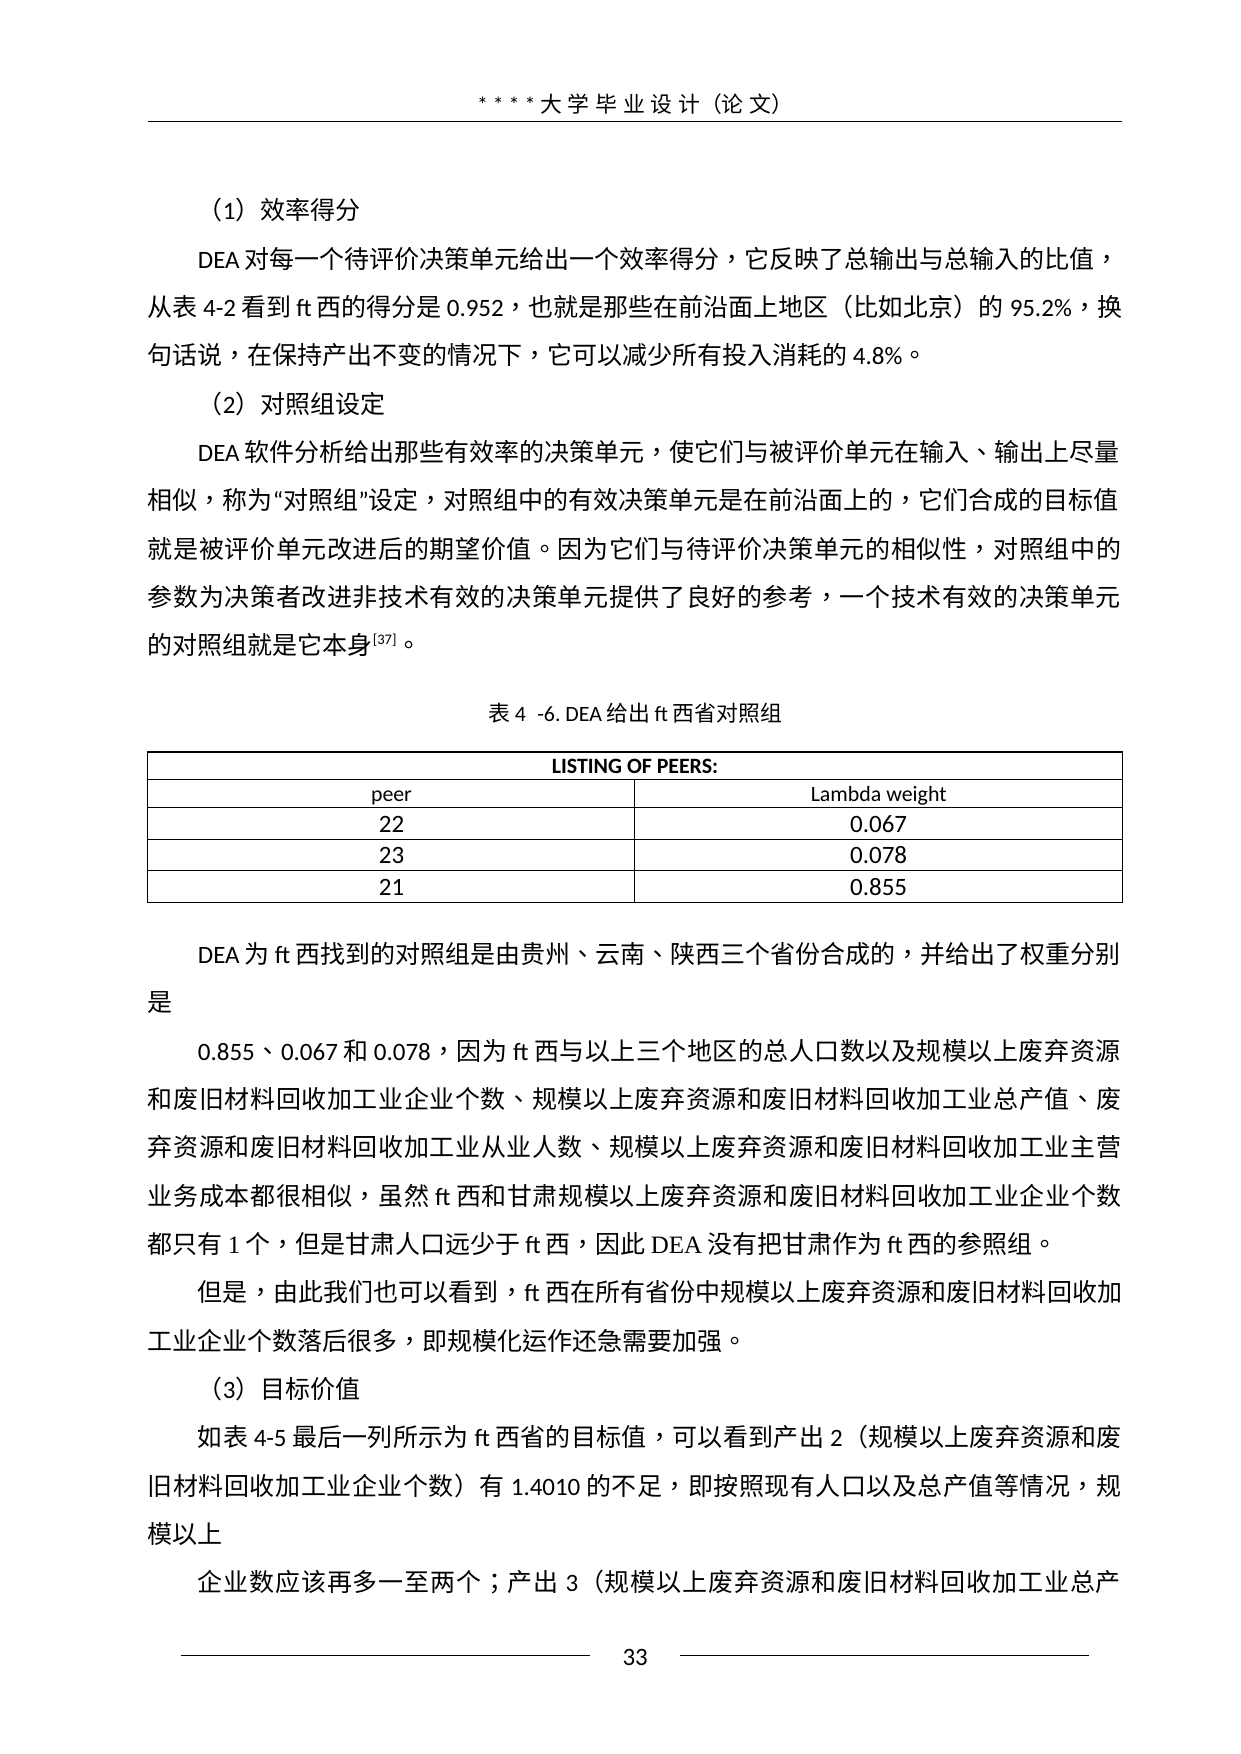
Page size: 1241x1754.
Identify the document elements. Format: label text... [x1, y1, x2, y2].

text 表4 -6. DEA给出ft西省对照组 [148, 694, 1122, 726]
table_cell 22 [148, 808, 634, 838]
text （3）目标价值 [148, 1356, 1122, 1405]
text DEA为ft西找到的对照组是由贵州、云南、陕西三个省份合成的，并给出了权重分别是 [148, 921, 1122, 1018]
text 但是，由此我们也可以看到，ft西在所有省份中规模以上废弃资源和废旧材料回收加工业企业个数落后很多，即规模化运作还急需要加强。 [148, 1260, 1122, 1356]
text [148, 1550, 1122, 1598]
table_cell peer [148, 780, 634, 807]
table_header LISTING OF PEERS: [148, 753, 1122, 779]
text DEA对每一个待评价决策单元给出一个效率得分，它反映了总输出与总输入的比值，从表4-2看到ft西的得分是0.952，也就是那些在前沿面上地区（比如北京）的95.2%，换句话说，在保持产出不变的情况下，它可以减少所有投入消耗的4.8%。 [148, 226, 1122, 371]
table_cell 0.855 [635, 871, 1122, 902]
text （2）对照组设定 [148, 371, 1122, 419]
table_cell 21 [148, 871, 634, 902]
table_cell 0.067 [635, 808, 1122, 838]
text （1）效率得分 [148, 178, 1122, 226]
text 如表4-5最后一列所示为ft西省的目标值，可以看到产出2（规模以上废弃资源和废旧材料回收加工业企业个数）有1.4010的不足，即按照现有人口以及总产值等情况，规模以上 [148, 1405, 1122, 1550]
text 0.855、0.067和0.078，因为ft西与以上三个地区的总人口数以及规模以上废弃资源和废旧材料回收加工业企业个数、规模以上废弃资源和废旧材料回收加工业总产值、废弃资源和废旧材料回收加工业从业人数、规模以上废弃资源和废旧材料回收加工业主营业务成本都很相似，虽然ft西和甘肃规模以上废弃资源和废旧材料回收加工业企业个数都只有1个，但是甘肃人口远少于ft西，因此DEA没有把甘肃作为ft西的参照组。 [148, 1018, 1122, 1260]
table_cell 23 [148, 840, 634, 870]
table_cell Lambda weight [635, 780, 1122, 807]
table_cell 0.078 [635, 840, 1122, 870]
text DEA软件分析给出那些有效率的决策单元，使它们与被评价单元在输入、输出上尽量相似，称为“对照组”设定，对照组中的有效决策单元是在前沿面上的，它们合成的目标值就是被评价单元改进后的期望价值。因为它们与待评价决策单元的相似性，对照组中的参数为决策者改进非技术有效的决策单元提供了良好的参考，一个技术有效的决策单元的对照组就是它本身[37]。 [148, 419, 1122, 661]
